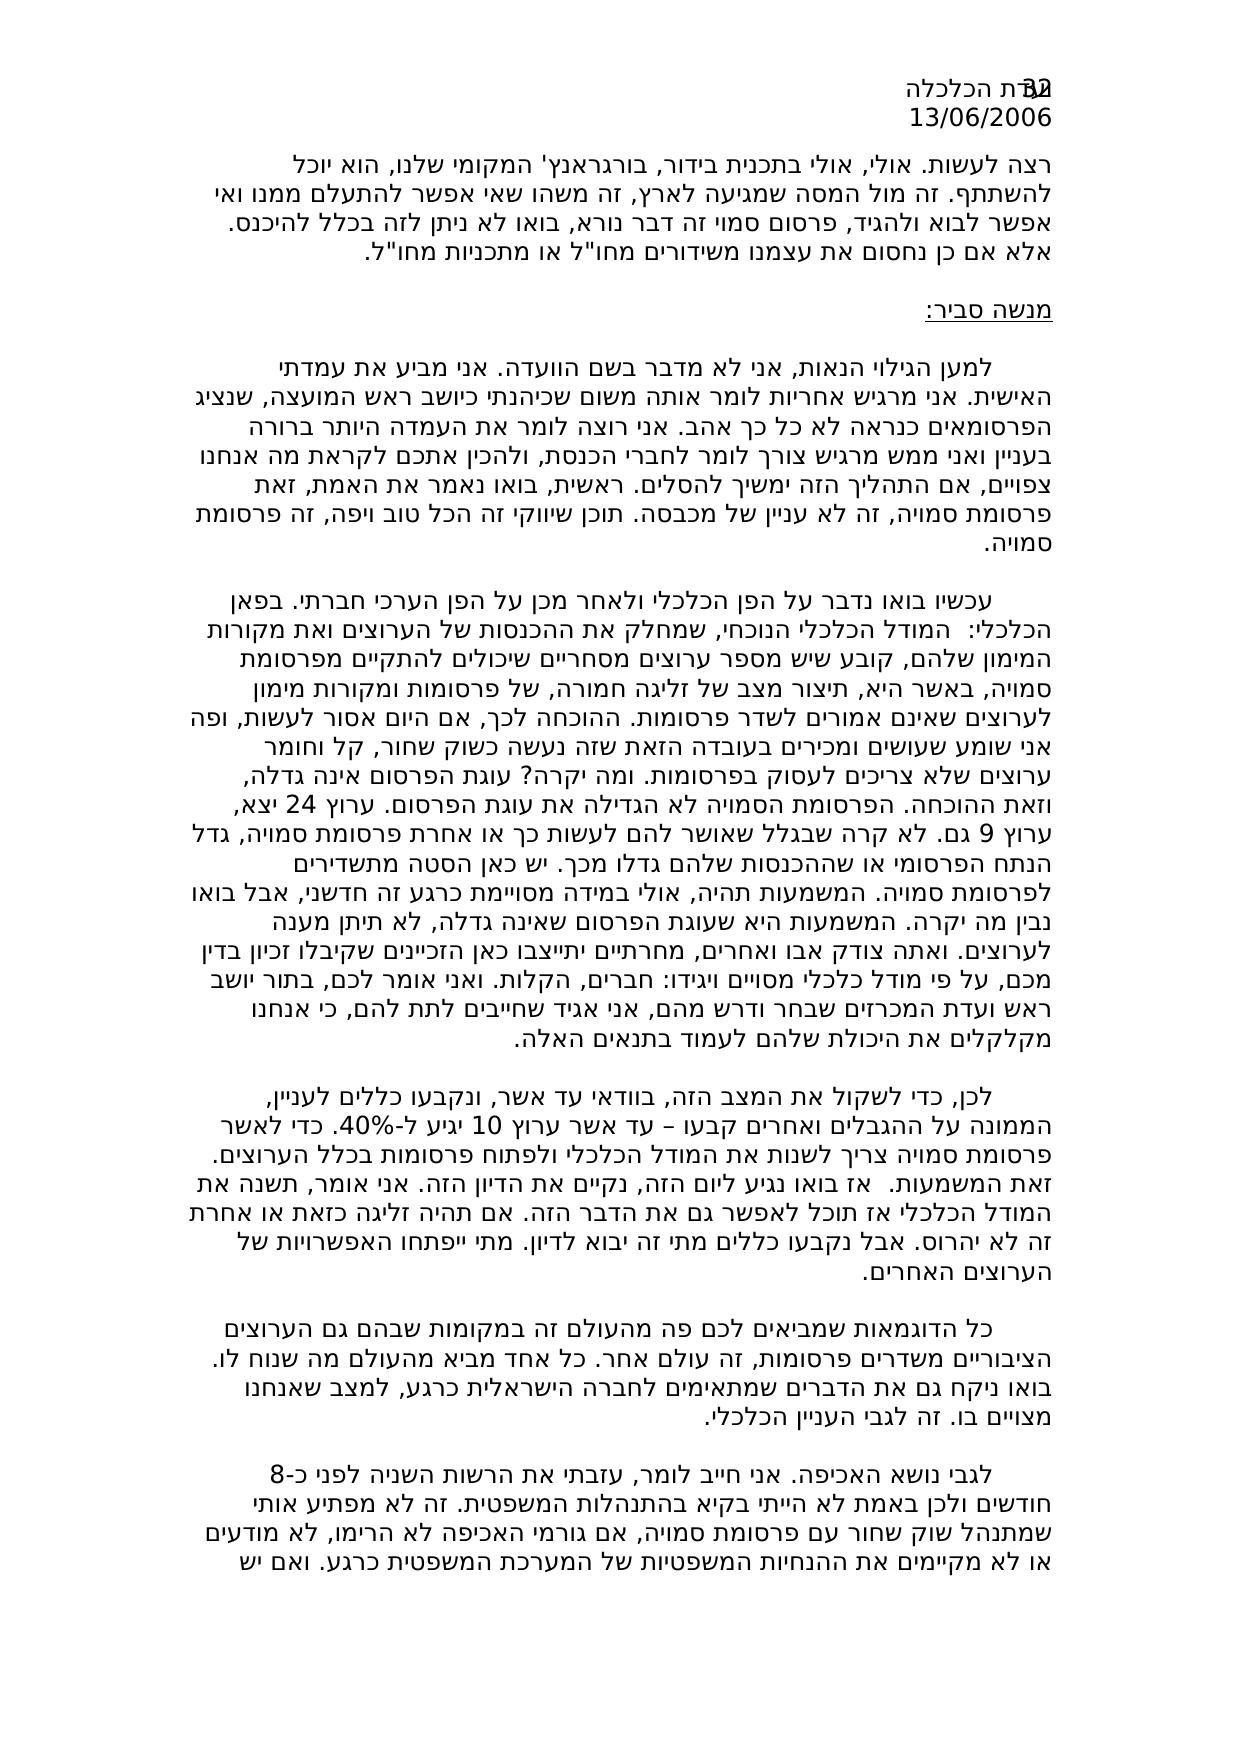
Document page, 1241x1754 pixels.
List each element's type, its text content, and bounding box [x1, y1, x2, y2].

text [187, 150, 1053, 267]
text לכן, כדי לשקול את המצב הזה, בוודאי עד אשר, ונקבעו כללים לעניין, הממונה על ההגבלים ואחרים קבעו – עד אשר ערוץ 10 יגיע ל-40%. כדי לאשר פרסומת סמויה צריך לשנות את המודל הכלכלי ולפתוח פרסומות בכלל הערוצים. זאת המשמעות. אז בואו נגיע ליום הזה, נקיים את הדיון הזה. אני אומר, תשנה את המודל הכלכלי אז תוכל לאפשר גם את הדבר הזה. אם תהיה זליגה כזאת או אחרת זה לא יהרוס. אבל נקבעו כללים מתי זה יבוא לדיון. מתי ייפתחו האפשרויות של הערוצים האחרים. [187, 1082, 1053, 1286]
text מנשה סביר: [187, 295, 1053, 324]
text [187, 1460, 1053, 1577]
text למען הגילוי הנאות, אני לא מדבר בשם הוועדה. אני מביע את עמדתי האישית. אני מרגיש אחריות לומר אותה משום שכיהנתי כיושב ראש המועצה, שנציג הפרסומאים כנראה לא כל כך אהב. אני רוצה לומר את העמדה היותר ברורה בעניין ואני ממש מרגיש צורך לומר לחברי הכנסת, ולהכין אתכם לקראת מה אנחנו צפויים, אם התהליך הזה ימשיך להסלים. ראשית, בואו נאמר את האמת, זאת פרסומת סמויה, זה לא עניין של מכבסה. תוכן שיווקי זה הכל טוב ויפה, זה פרסומת סמויה. [187, 353, 1053, 557]
text עכשיו בואו נדבר על הפן הכלכלי ולאחר מכן על הפן הערכי חברתי. בפאן הכלכלי: המודל הכלכלי הנוכחי, שמחלק את ההכנסות של הערוצים ואת מקורות המימון שלהם, קובע שיש מספר ערוצים מסחריים שיכולים להתקיים מפרסומת סמויה, באשר היא, תיצור מצב של זליגה חמורה, של פרסומות ומקורות מימון לערוצים שאינם אמורים לשדר פרסומות. ההוכחה לכך, אם היום אסור לעשות, ופה אני שומע שעושים ומכירים בעובדה הזאת שזה נעשה כשוק שחור, קל וחומר ערוצים שלא צריכים לעסוק בפרסומות. ומה יקרה? עוגת הפרסום אינה גדלה, וזאת ההוכחה. הפרסומת הסמויה לא הגדילה את עוגת הפרסום. ערוץ 24 יצא, ערוץ 9 גם. לא קרה שבגלל שאושר להם לעשות כך או אחרת פרסומת סמויה, גדל הנתח הפרסומי או שההכנסות שלהם גדלו מכך. יש כאן הסטה מתשדירים לפרסומת סמויה. המשמעות תהיה, אולי במידה מסויימת כרגע זה חדשני, אבל בואו נבין מה יקרה. המשמעות היא שעוגת הפרסום שאינה גדלה, לא תיתן מענה לערוצים. ואתה צודק אבו ואחרים, מחרתיים יתייצבו כאן הזכיינים שקיבלו זכיון בדין מכם, על פי מודל כלכלי מסויים ויגידו: חברים, הקלות. ואני אומר לכם, בתור יושב ראש ועדת המכרזים שבחר ודרש מהם, אני אגיד שחייבים לתת להם, כי אנחנו מקלקלים את היכולת שלהם לעמוד בתנאים האלה. [187, 586, 1053, 1053]
text כל הדוגמאות שמביאים לכם פה מהעולם זה במקומות שבהם גם הערוצים הציבוריים משדרים פרסומות, זה עולם אחר. כל אחד מביא מהעולם מה שנוח לו. בואו ניקח גם את הדברים שמתאימים לחברה הישראלית כרגע, למצב שאנחנו מצויים בו. זה לגבי העניין הכלכלי. [187, 1314, 1053, 1431]
